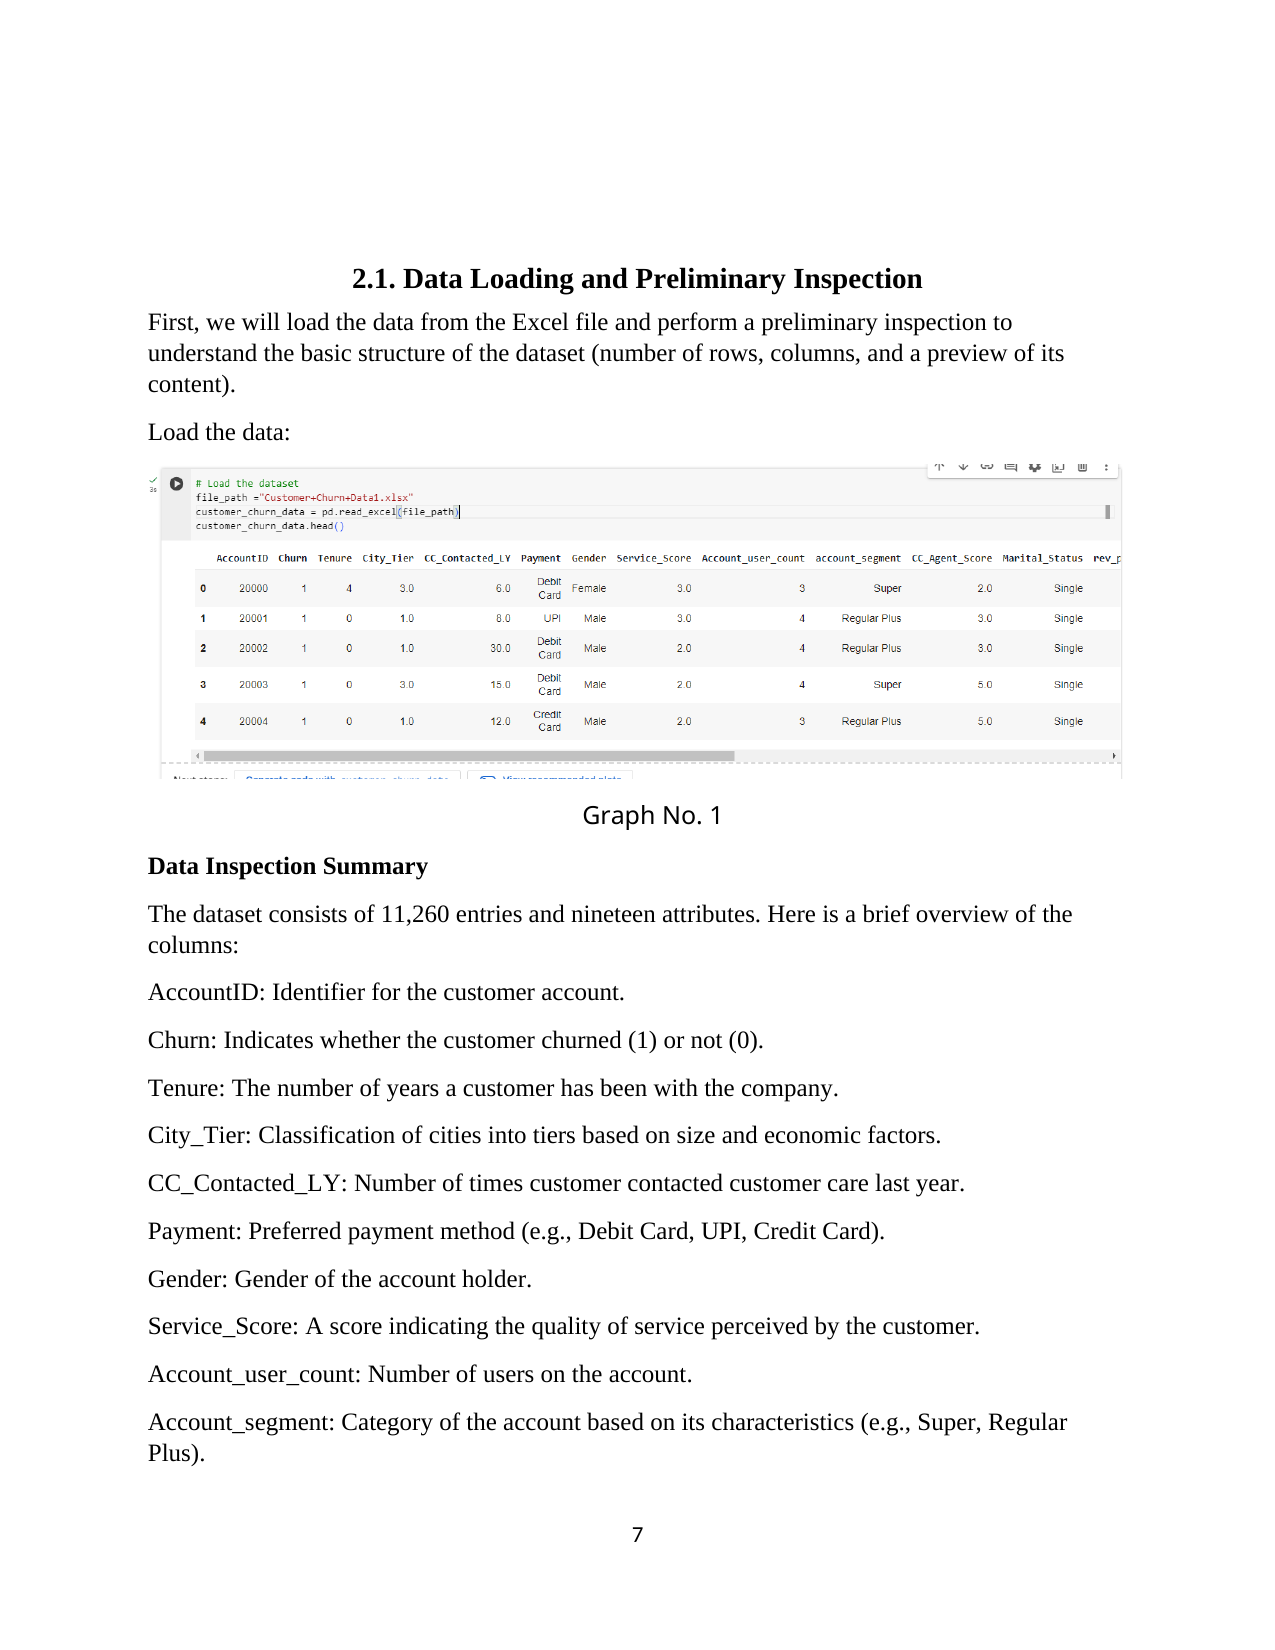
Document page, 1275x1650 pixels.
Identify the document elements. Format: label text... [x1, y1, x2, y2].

text Gender: Gender of the account holder. [148, 1264, 1127, 1292]
text Tenure: The number of years a customer has been with the company. [148, 1073, 1127, 1102]
text The dataset consists of 11,260 entries and nineteen attributes. Here is a brief overview of the columns: [148, 899, 1127, 958]
text CC_Contacted_LY: Number of times customer contacted customer care last year. [148, 1168, 1127, 1197]
picture [147, 464, 1123, 779]
subtitle 2.1. Data Loading and Preliminary Inspection [148, 261, 1127, 294]
text AccountID: Identifier for the customer account. [148, 977, 1127, 1006]
text City_Tier: Classification of cities into tiers based on size and economic factors. [148, 1121, 1127, 1149]
text Payment: Preferred payment method (e.g., Debit Card, UPI, Credit Card). [148, 1216, 1127, 1245]
text First, we will load the data from the Excel file and perform a preliminary inspection to understand the basic structure of the dataset (number of rows, columns, and a preview of its content). [148, 307, 1127, 398]
text Service_Score: A score indicating the quality of service perceived by the customer. [148, 1311, 1127, 1340]
text Account_user_count: Number of users on the account. [148, 1359, 1127, 1388]
text Account_segment: Category of the account based on its characteristics (e.g., Super, Regular Plus). [148, 1407, 1127, 1467]
text Data Inspection Summary [148, 851, 1127, 880]
text Graph No. 1 [148, 797, 1127, 832]
text Churn: Indicates whether the customer churned (1) or not (0). [148, 1025, 1127, 1054]
text Load the data: [148, 417, 1127, 446]
